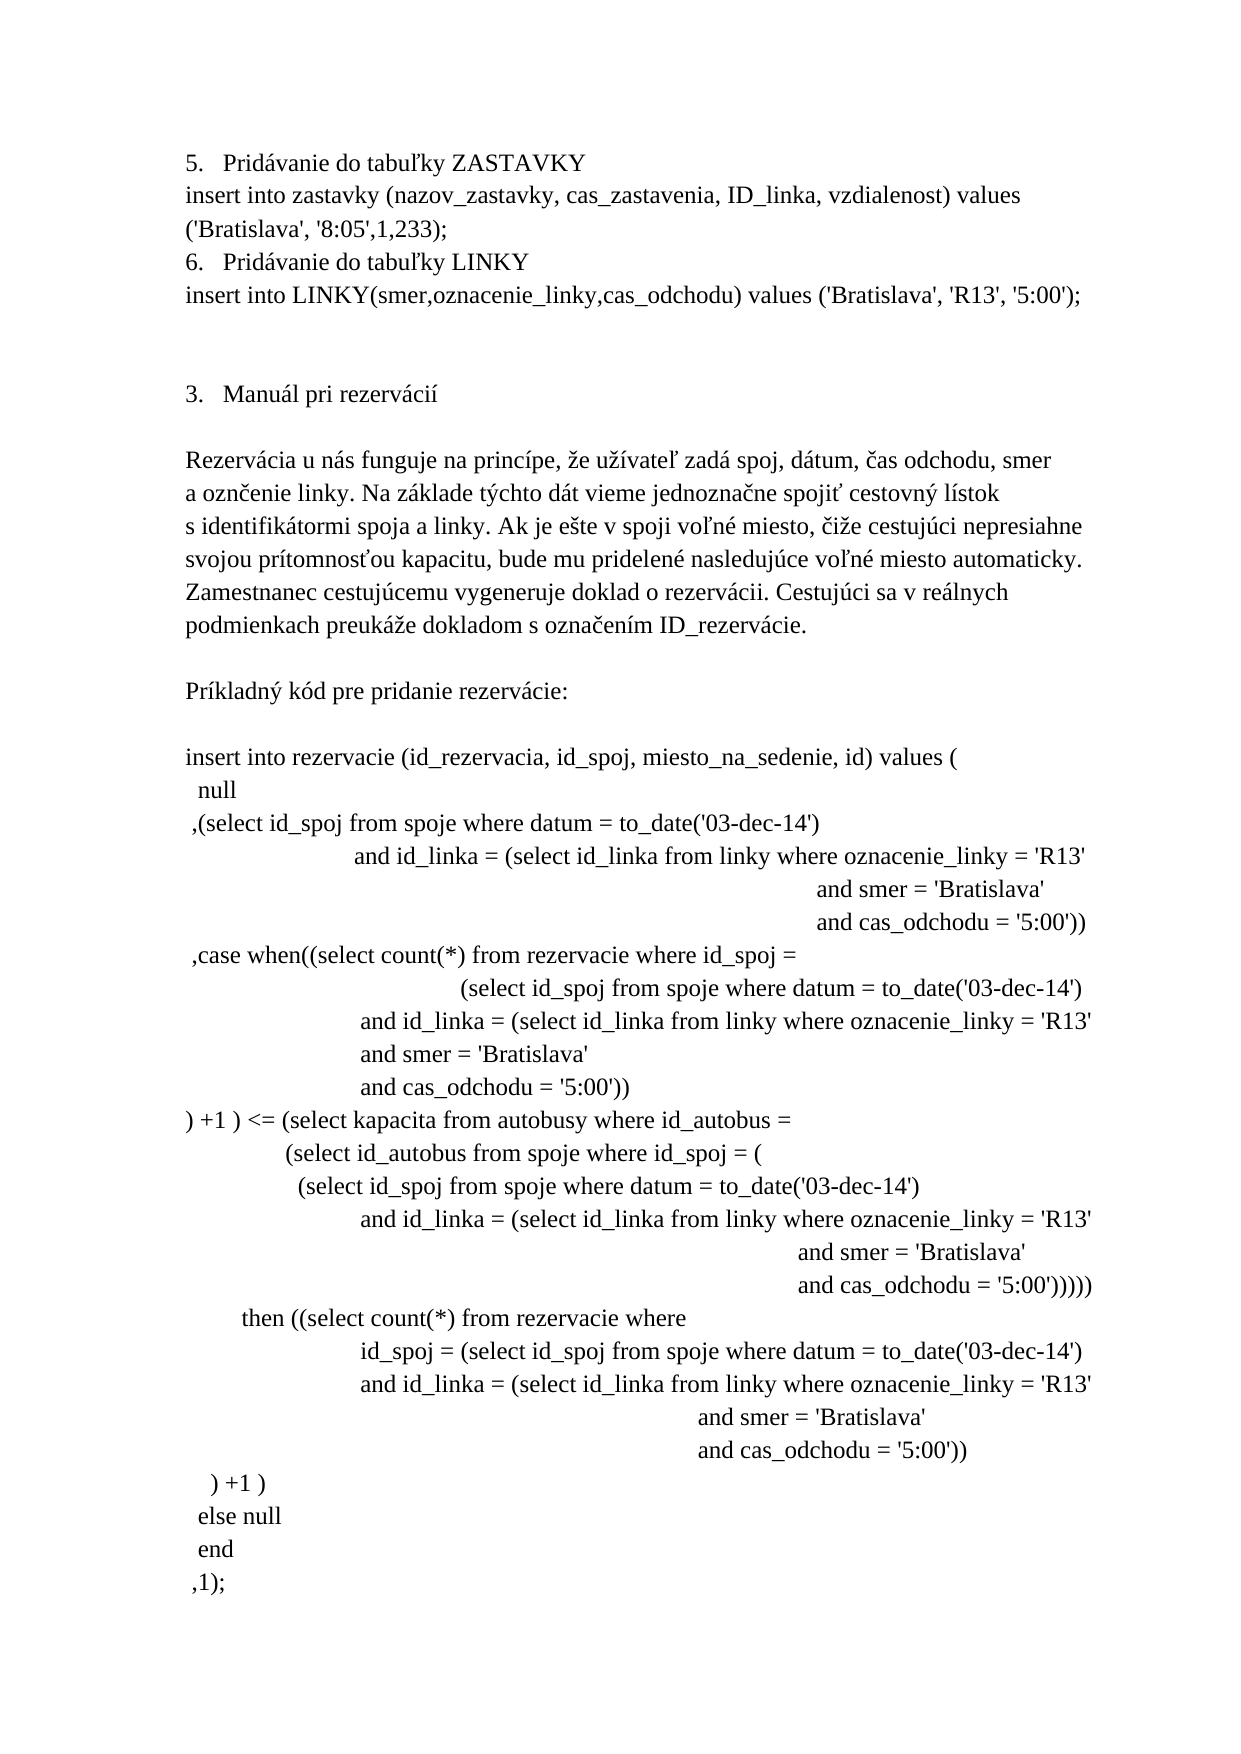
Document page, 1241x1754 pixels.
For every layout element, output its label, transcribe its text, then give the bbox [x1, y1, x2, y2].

text (select id_spoj from spoje where datum = to_date('03-dec-14') [185, 1171, 1093, 1200]
text Rezervácia u nás funguje na princípe, že užívateľ zadá spoj, dátum, čas odchodu, smer a oznčenie linky. Na základe týchto dát vieme jednoznačne spojiť cestovný lístok s identifikátormi spoja a linky. Ak je ešte v spoji voľné miesto, čiže cestujúci nepresiahne svojou prítomnosťou kapacitu, bude mu pridelené nasledujúce voľné miesto automaticky. Zamestnanec cestujúcemu vygeneruje doklad o rezervácii. Cestujúci sa v reálnych podmienkach preukáže dokladom s označením ID_rezervácie. [185, 445, 1093, 639]
text id_spoj = (select id_spoj from spoje where datum = to_date('03-dec-14') [185, 1336, 1093, 1365]
text (select id_autobus from spoje where id_spoj = ( [185, 1138, 1093, 1167]
text and cas_odchodu = '5:00'))))) [185, 1270, 1093, 1299]
text and id_linka = (select id_linka from linky where oznacenie_linky = 'R13' [185, 1006, 1093, 1035]
text ,case when((select count(*) from rezervacie where id_spoj = [185, 940, 1093, 969]
list Pridávanie do tabuľky LINKY [185, 247, 1093, 275]
text and smer = 'Bratislava' [185, 1039, 1093, 1068]
text then ((select count(*) from rezervacie where [185, 1303, 1093, 1332]
text insert into zastavky (nazov_zastavky, cas_zastavenia, ID_linka, vzdialenost) values ('Bratislava', '8:05',1,233); [185, 181, 1093, 242]
text insert into LINKY(smer,oznacenie_linky,cas_odchodu) values ('Bratislava', 'R13', '5:00'); [185, 280, 1093, 308]
text and cas_odchodu = '5:00')) [185, 907, 1093, 936]
text Príkladný kód pre pridanie rezervácie: [185, 676, 1093, 705]
text and cas_odchodu = '5:00')) [185, 1435, 1093, 1464]
text insert into rezervacie (id_rezervacia, id_spoj, miesto_na_sedenie, id) values ( [185, 742, 1093, 771]
text and smer = 'Bratislava' [185, 1402, 1093, 1431]
list Manuál pri rezervácií [185, 379, 1093, 407]
text and id_linka = (select id_linka from linky where oznacenie_linky = 'R13' [185, 1369, 1093, 1398]
list Pridávanie do tabuľky ZASTAVKY [185, 148, 1093, 176]
text null [185, 775, 1093, 804]
text ,(select id_spoj from spoje where datum = to_date('03-dec-14') [185, 808, 1093, 837]
text and smer = 'Bratislava' [185, 1237, 1093, 1266]
text and smer = 'Bratislava' [185, 874, 1093, 903]
text else null [185, 1501, 1093, 1530]
text ) +1 ) <= (select kapacita from autobusy where id_autobus = [185, 1105, 1093, 1134]
text and cas_odchodu = '5:00')) [185, 1072, 1093, 1101]
text (select id_spoj from spoje where datum = to_date('03-dec-14') [185, 973, 1093, 1002]
text and id_linka = (select id_linka from linky where oznacenie_linky = 'R13' [185, 1204, 1093, 1233]
text ,1); [185, 1567, 1093, 1596]
text end [185, 1534, 1093, 1563]
text ) +1 ) [185, 1468, 1093, 1497]
text and id_linka = (select id_linka from linky where oznacenie_linky = 'R13' [185, 841, 1093, 870]
